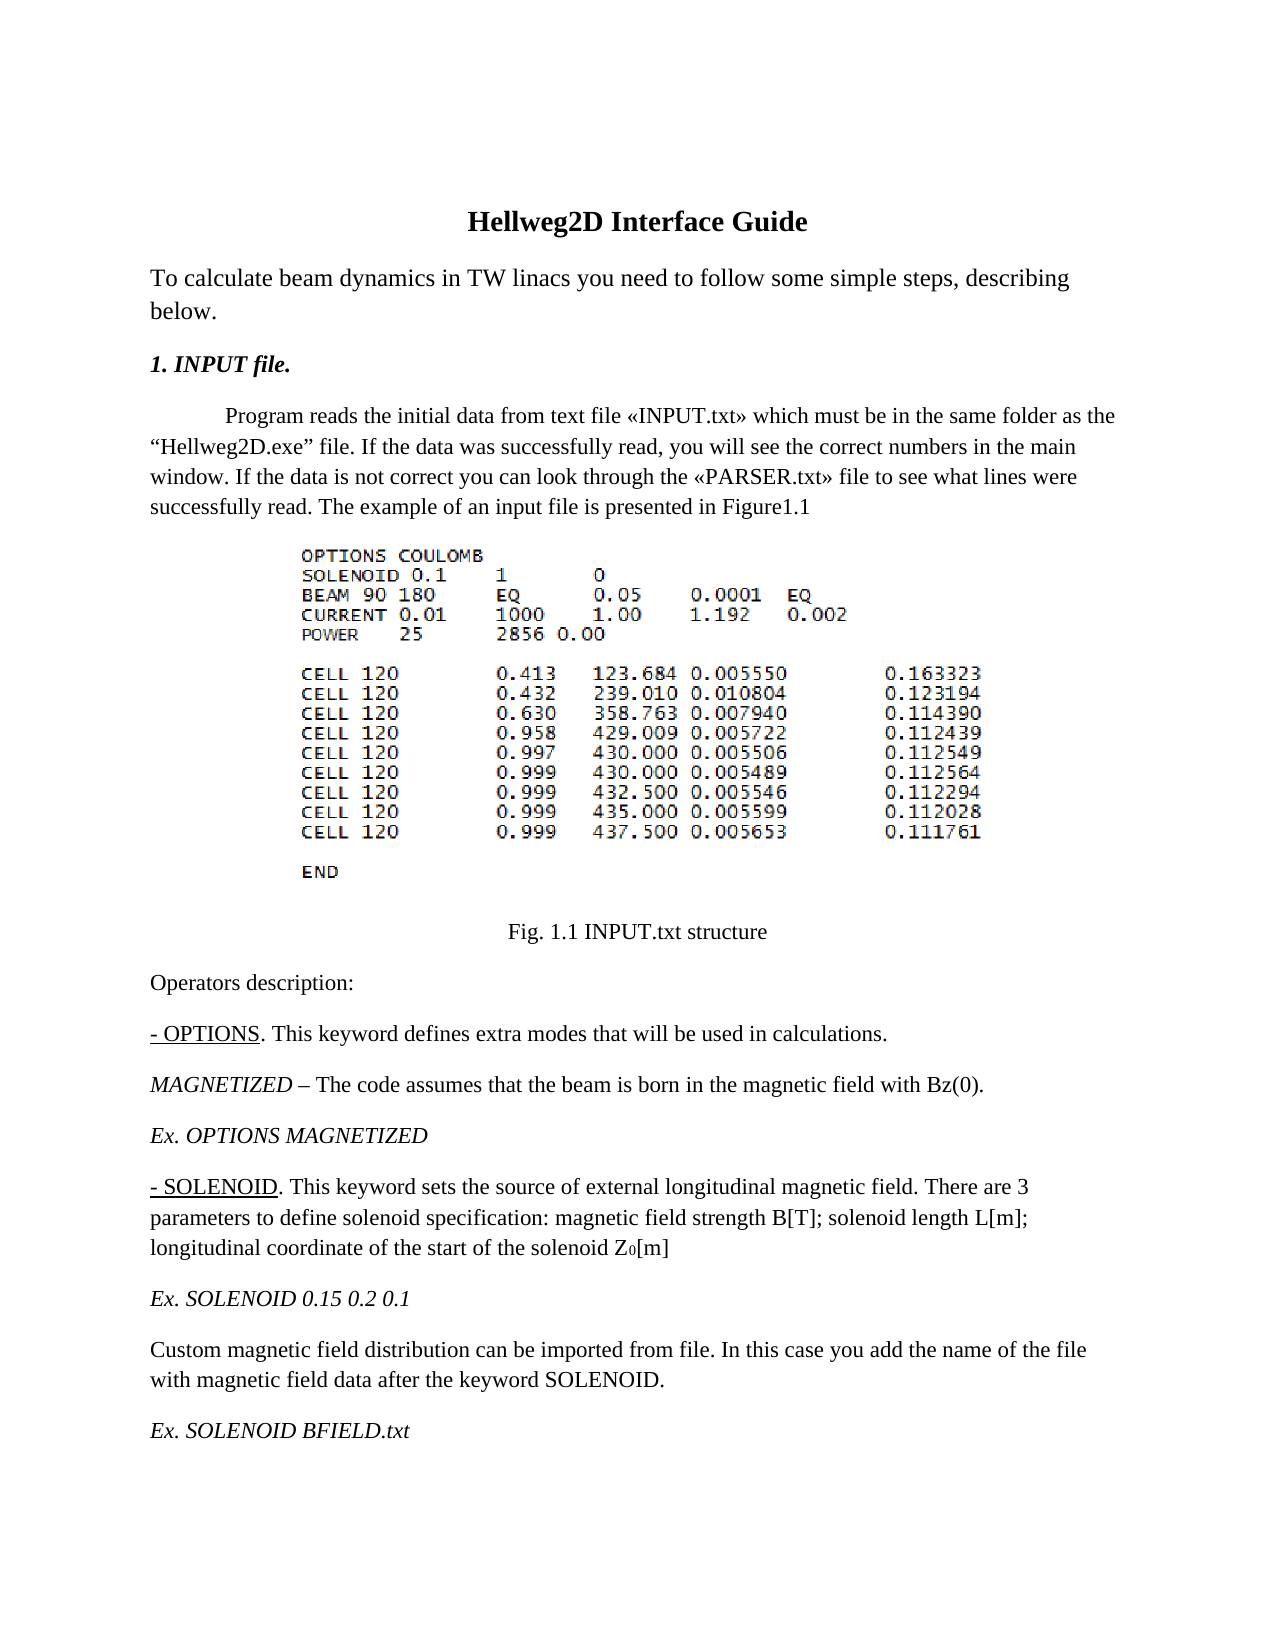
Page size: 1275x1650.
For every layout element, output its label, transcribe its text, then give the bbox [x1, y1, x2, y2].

text 1. INPUT file. [150, 350, 1125, 378]
text Program reads the initial data from text file «INPUT.txt» which must be in the same folder as the “Hellweg2D.exe” file. If the data was successfully read, you will see the correct numbers in the main window. If the data is not correct you can look through the «PARSER.txt» file to see what lines were successfully read. The example of an input file is presented in Figure1.1 [150, 403, 1125, 519]
text To calculate beam dynamics in TW linacs you need to follow some simple steps, describing below. [150, 263, 1125, 325]
text Ex. SOLENOID BFIELD.txt [150, 1417, 1125, 1443]
text Ex. SOLENOID 0.15 0.2 0.1 [150, 1285, 1125, 1311]
text Hellweg2D Interface Guide [150, 204, 1125, 237]
picture [282, 544, 993, 894]
text Custom magnetic field distribution can be imported from file. In this case you add the name of the file with magnetic field data after the keyword SOLENOID. [150, 1336, 1125, 1392]
text Ex. OPTIONS MAGNETIZED [150, 1122, 1125, 1149]
text MAGNETIZED – The code assumes that the beam is born in the magnetic field with Bz(0). [150, 1071, 1125, 1098]
text - SOLENOID. This keyword sets the source of external longitudinal magnetic field. There are 3 parameters to define solenoid specification: magnetic field strength B[T]; solenoid length L[m]; longitudinal coordinate of the start of the solenoid Z0[m] [150, 1173, 1125, 1260]
text Operators description: [150, 969, 1125, 996]
text - OPTIONS. This keyword defines extra modes that will be used in calculations. [150, 1020, 1125, 1047]
text Fig. 1.1 INPUT.txt structure [150, 918, 1125, 944]
